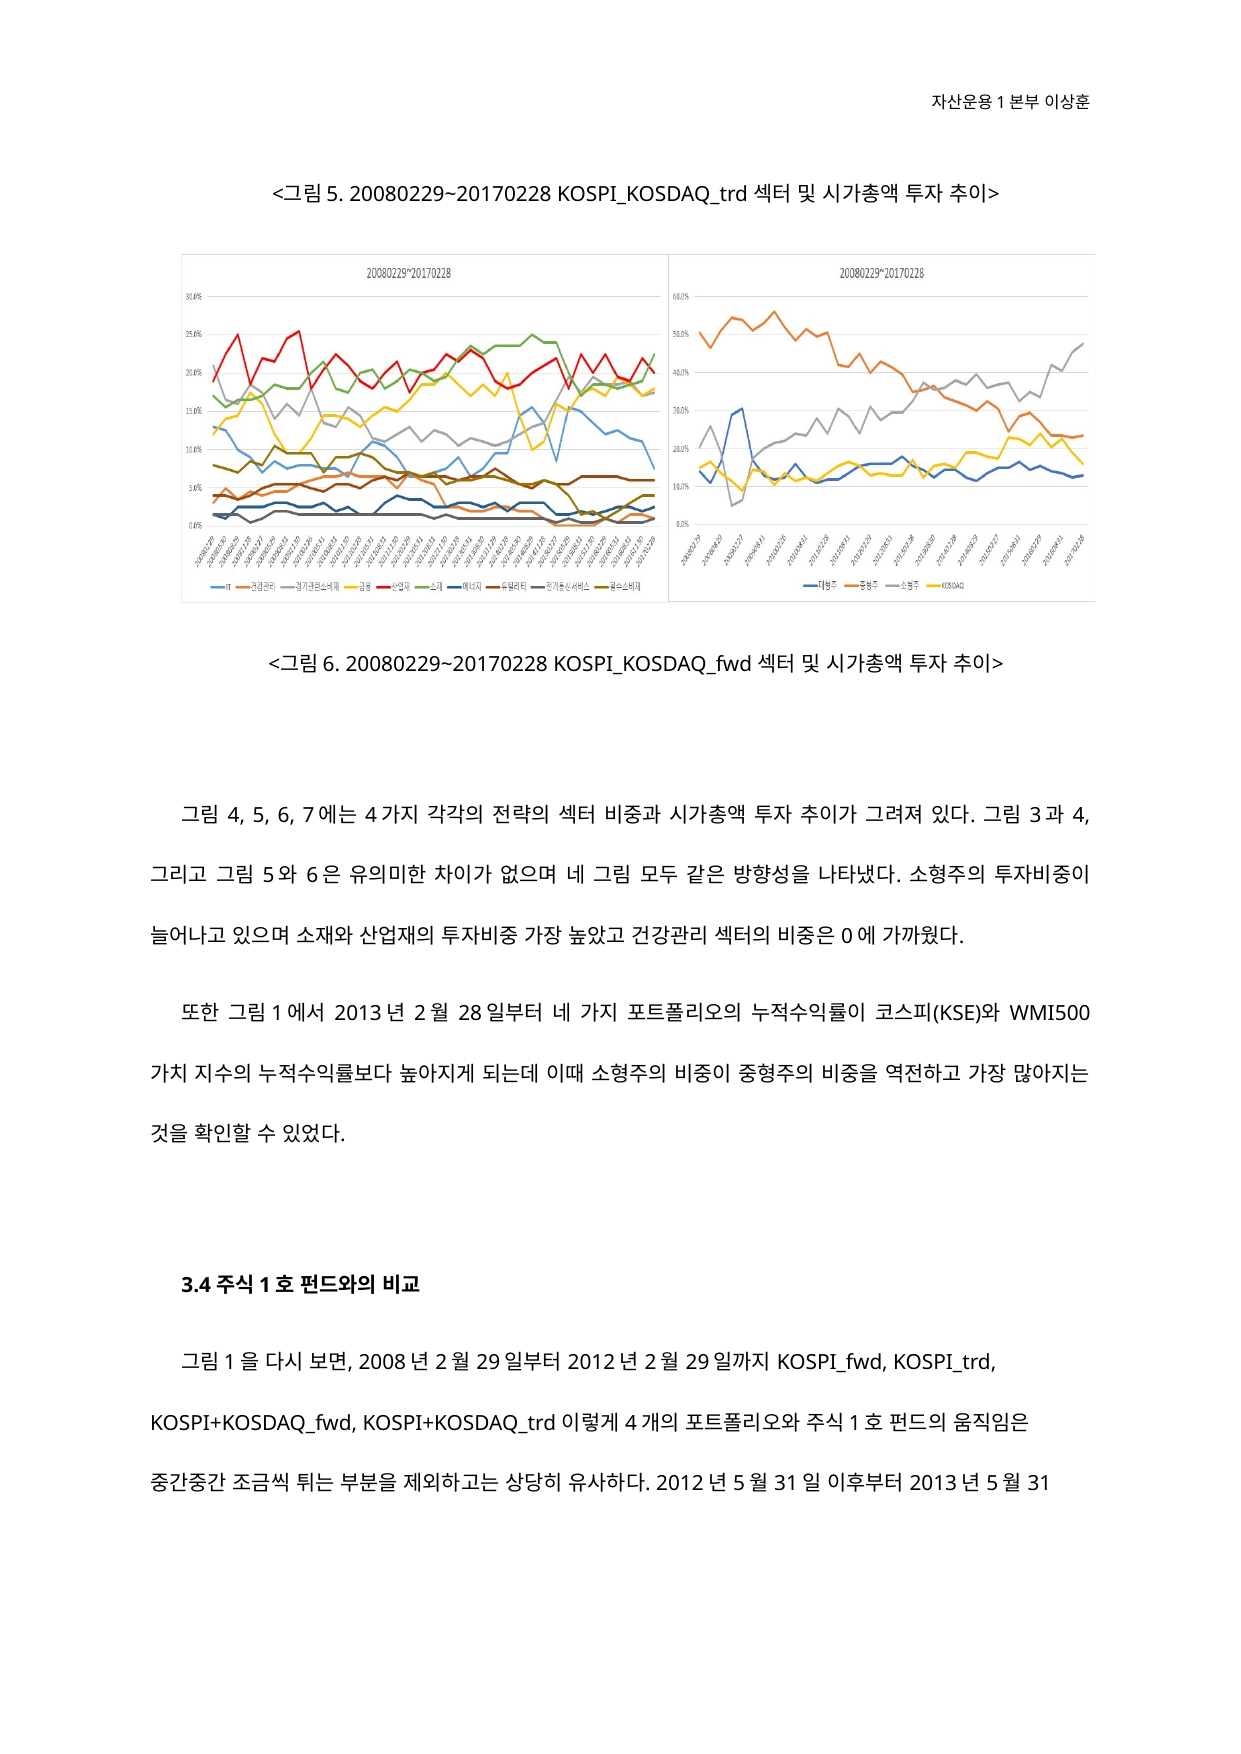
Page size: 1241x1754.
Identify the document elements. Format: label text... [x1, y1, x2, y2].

text 또한 그림1에서 2013년 2월 28일부터 네 가지 포트폴리오의 누적수익률이 코스피(KSE)와 WMI500가치 지수의 누적수익률보다 높아지게 되는데 이때 소형주의 비중이 중형주의 비중을 역전하고 가장 많아지는 것을 확인할 수 있었다. [150, 996, 1090, 1148]
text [150, 1346, 1090, 1497]
text <그림6. 20080229~20170228 KOSPI_KOSDAQ_fwd 섹터 및 시가총액 투자 추이> [150, 647, 1090, 678]
text 3.4 주식1호 펀드와의 비교 [150, 1268, 1090, 1298]
text <그림5. 20080229~20170228 KOSPI_KOSDAQ_trd 섹터 및 시가총액 투자 추이> [150, 177, 1090, 207]
text 그림 4, 5, 6, 7에는 4가지 각각의 전략의 섹터 비중과 시가총액 투자 추이가 그려져 있다. 그림 3과 4, 그리고 그림 5와 6은 유의미한 차이가 없으며 네 그림 모두 같은 방향성을 나타냈다. 소형주의 투자비중이 늘어나고 있으며 소재와 산업재의 투자비중 가장 높았고 건강관리 섹터의 비중은 0에 가까웠다. [150, 798, 1090, 949]
picture [181, 254, 1096, 603]
